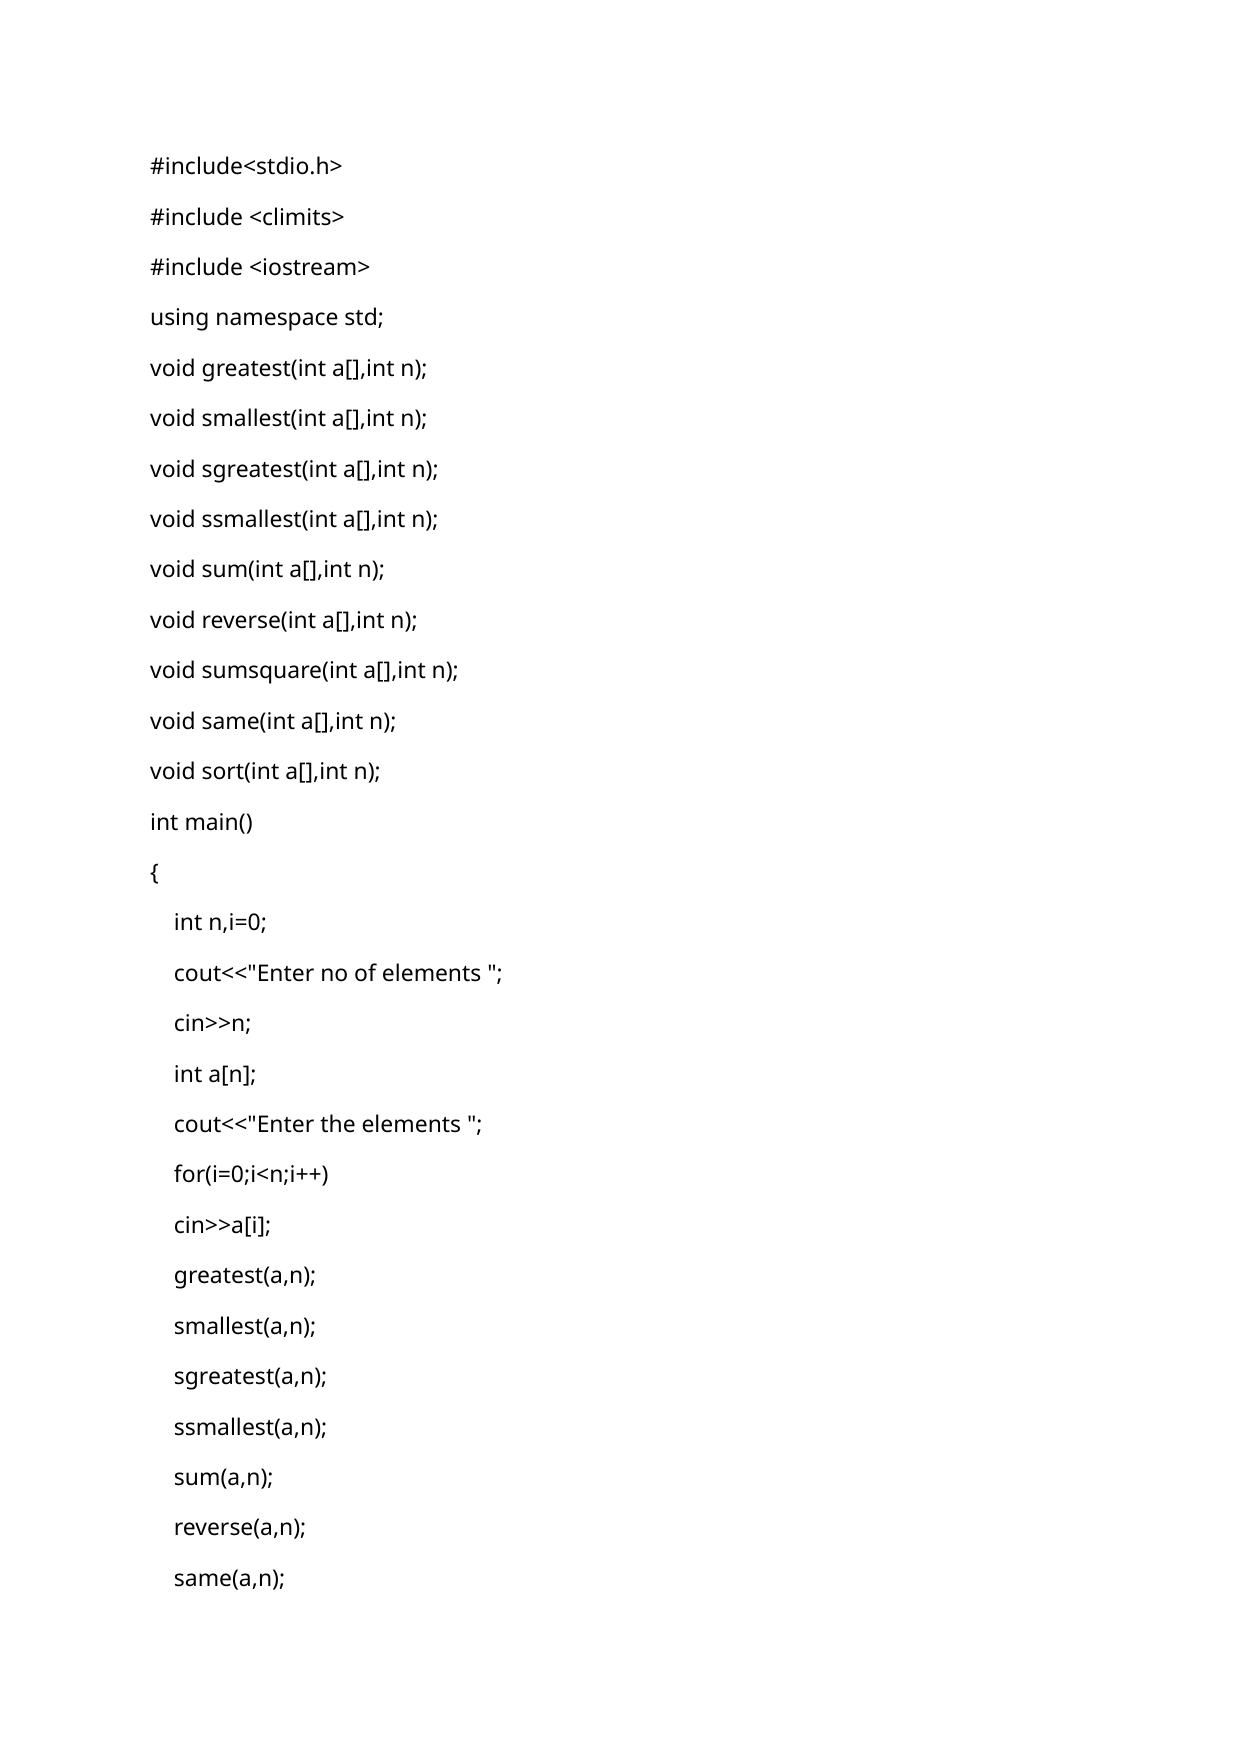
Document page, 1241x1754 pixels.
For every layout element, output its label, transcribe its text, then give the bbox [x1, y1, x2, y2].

text void reverse(int a[],int n); [150, 604, 1090, 635]
text #include <iostream> [150, 251, 1090, 282]
text greatest(a,n); [150, 1259, 1090, 1290]
text #include<stdio.h> [150, 150, 1090, 181]
text void sum(int a[],int n); [150, 553, 1090, 584]
text cout<<"Enter no of elements "; [150, 957, 1090, 988]
text int n,i=0; [150, 906, 1090, 937]
text smallest(a,n); [150, 1309, 1090, 1341]
text using namespace std; [150, 301, 1090, 332]
text int a[n]; [150, 1057, 1090, 1089]
text sgreatest(a,n); [150, 1360, 1090, 1391]
text ssmallest(a,n); [150, 1410, 1090, 1442]
text cout<<"Enter the elements "; [150, 1108, 1090, 1139]
text void ssmallest(int a[],int n); [150, 503, 1090, 534]
text void greatest(int a[],int n); [150, 352, 1090, 383]
text void same(int a[],int n); [150, 704, 1090, 736]
text void sumsquare(int a[],int n); [150, 654, 1090, 685]
text same(a,n); [150, 1562, 1090, 1593]
text void smallest(int a[],int n); [150, 402, 1090, 433]
text cin>>n; [150, 1007, 1090, 1038]
text { [150, 856, 1090, 887]
text cin>>a[i]; [150, 1209, 1090, 1240]
text void sort(int a[],int n); [150, 755, 1090, 786]
text reverse(a,n); [150, 1511, 1090, 1542]
text void sgreatest(int a[],int n); [150, 452, 1090, 484]
text #include <climits> [150, 200, 1090, 232]
text for(i=0;i<n;i++) [150, 1158, 1090, 1189]
text int main() [150, 805, 1090, 837]
text sum(a,n); [150, 1461, 1090, 1492]
